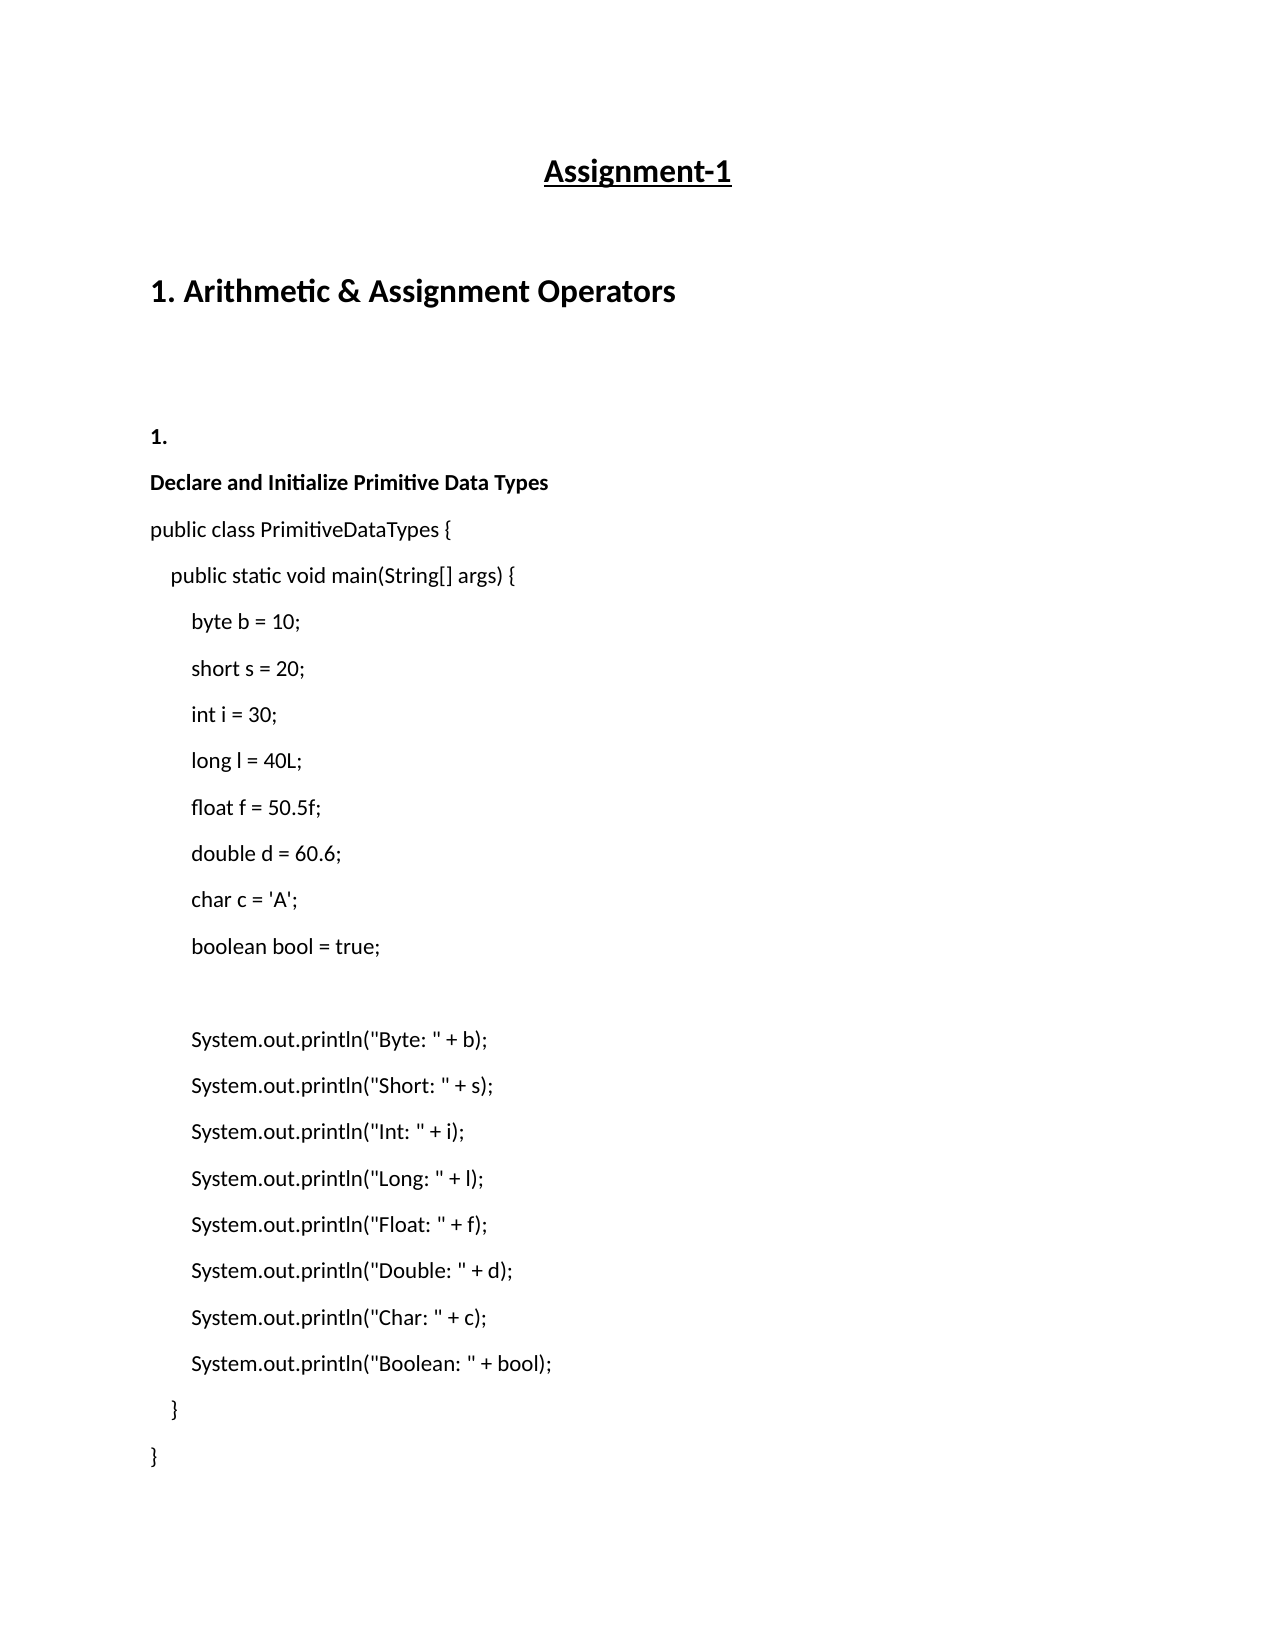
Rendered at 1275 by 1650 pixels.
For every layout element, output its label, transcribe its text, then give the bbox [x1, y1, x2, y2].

text System.out.println("Boolean: " + bool); [150, 1349, 1125, 1377]
text 1. Arithmetic & Assignment Operators [150, 269, 1125, 310]
text int i = 30; [150, 700, 1125, 728]
text System.out.println("Int: " + i); [150, 1117, 1125, 1145]
text public static void main(String[] args) { [150, 561, 1125, 589]
text byte b = 10; [150, 607, 1125, 636]
text System.out.println("Short: " + s); [150, 1071, 1125, 1099]
text Declare and Initialize Primitive Data Types [150, 468, 1125, 496]
text System.out.println("Char: " + c); [150, 1303, 1125, 1331]
text public class PrimitiveDataTypes { [150, 515, 1125, 543]
text Assignment-1 [150, 150, 1125, 191]
text System.out.println("Long: " + l); [150, 1164, 1125, 1192]
text } [150, 1396, 1125, 1423]
text System.out.println("Byte: " + b); [150, 1025, 1125, 1053]
text 1. [150, 422, 1125, 450]
text System.out.println("Float: " + f); [150, 1210, 1125, 1238]
text short s = 20; [150, 654, 1125, 682]
text float f = 50.5f; [150, 793, 1125, 821]
text boolean bool = true; [150, 932, 1125, 960]
text } [150, 1442, 1125, 1470]
text char c = 'A'; [150, 886, 1125, 914]
text long l = 40L; [150, 747, 1125, 774]
text double d = 60.6; [150, 839, 1125, 867]
text System.out.println("Double: " + d); [150, 1256, 1125, 1284]
